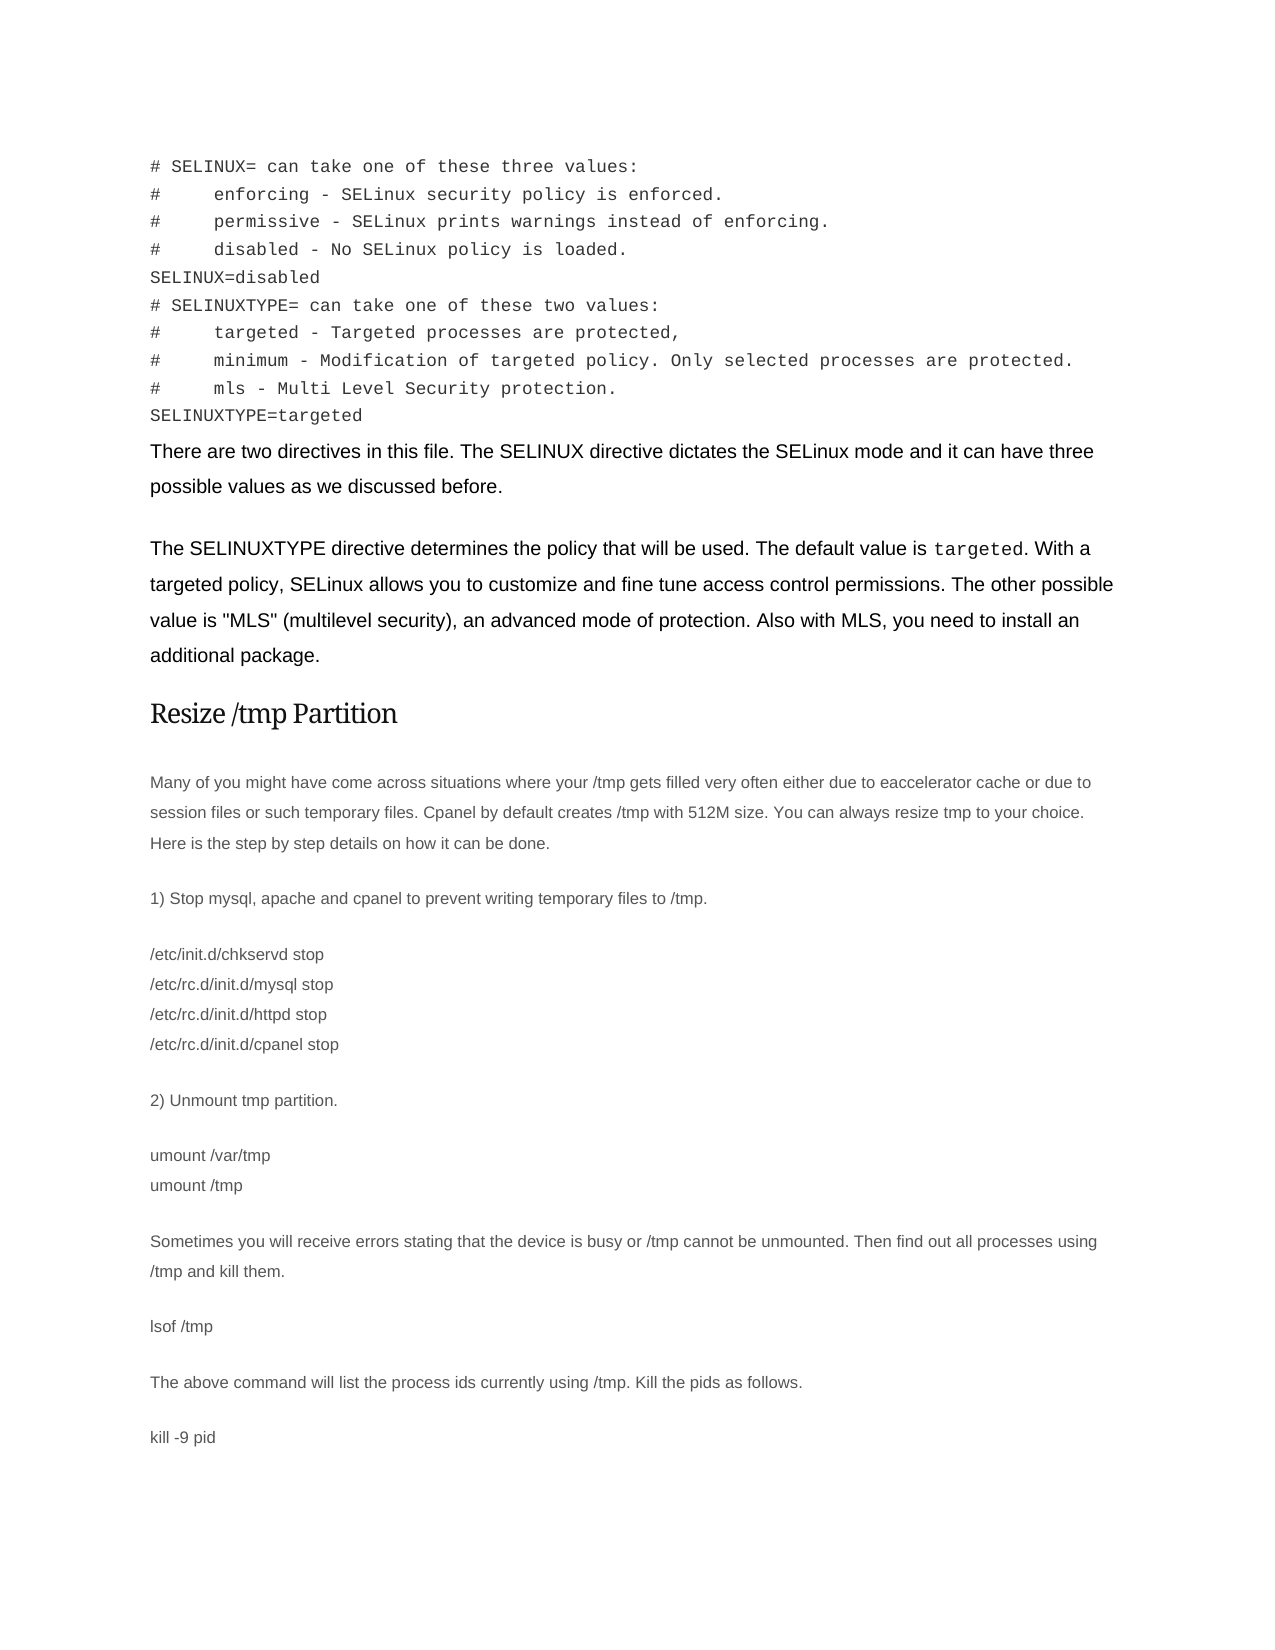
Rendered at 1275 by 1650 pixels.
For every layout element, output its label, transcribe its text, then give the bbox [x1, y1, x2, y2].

text The SELINUXTYPE directive determines the policy that will be used. The default value is targeted. With a targeted policy, SELinux allows you to customize and fine tune access control permissions. The other possible value is "MLS" (multilevel security), an advanced mode of protection. Also with MLS, you need to install an additional package. [150, 525, 1125, 667]
text # SELINUX= can take one of these three values: [150, 150, 1125, 178]
text SELINUX=disabled [150, 261, 1125, 288]
text The above command will list the process ids currently using /tmp. Kill the pids as follows. [150, 1361, 1125, 1392]
text umount /var/tmp umount /tmp [150, 1135, 1125, 1195]
text SELINUXTYPE=targeted [150, 399, 1125, 427]
text /etc/init.d/chkservd stop /etc/rc.d/init.d/mysql stop /etc/rc.d/init.d/httpd stop /etc/rc.d/init.d/cpanel stop [150, 933, 1125, 1054]
text # minimum - Modification of targeted policy. Only selected processes are protected. [150, 344, 1125, 372]
text # disabled - No SELinux policy is loaded. [150, 233, 1125, 261]
text 1) Stop mysql, apache and cpanel to prevent writing temporary files to /tmp. [150, 878, 1125, 908]
text lsof /tmp [150, 1306, 1125, 1336]
text Sometimes you will receive errors stating that the device is busy or /tmp cannot be unmounted. Then find out all processes using /tmp and kill them. [150, 1220, 1125, 1281]
text kill -9 pid [150, 1417, 1125, 1447]
text Many of you might have come across situations where your /tmp gets filled very often either due to eaccelerator cache or due to session files or such temporary files. Cpanel by default creates /tmp with 512M size. You can always resize tmp to your choice. Here is the step by step details on how it can be done. [150, 762, 1125, 853]
text # targeted - Targeted processes are protected, [150, 316, 1125, 344]
text # enforcing - SELinux security policy is enforced. [150, 178, 1125, 205]
text There are two directives in this file. The SELINUX directive dictates the SELinux mode and it can have three possible values as we discussed before. [150, 427, 1125, 498]
text # SELINUXTYPE= can take one of these two values: [150, 288, 1125, 316]
text # permissive - SELinux prints warnings instead of enforcing. [150, 205, 1125, 233]
text 2) Unmount tmp partition. [150, 1079, 1125, 1109]
subtitle Resize /tmp Partition [150, 694, 1125, 731]
text # mls - Multi Level Security protection. [150, 372, 1125, 399]
